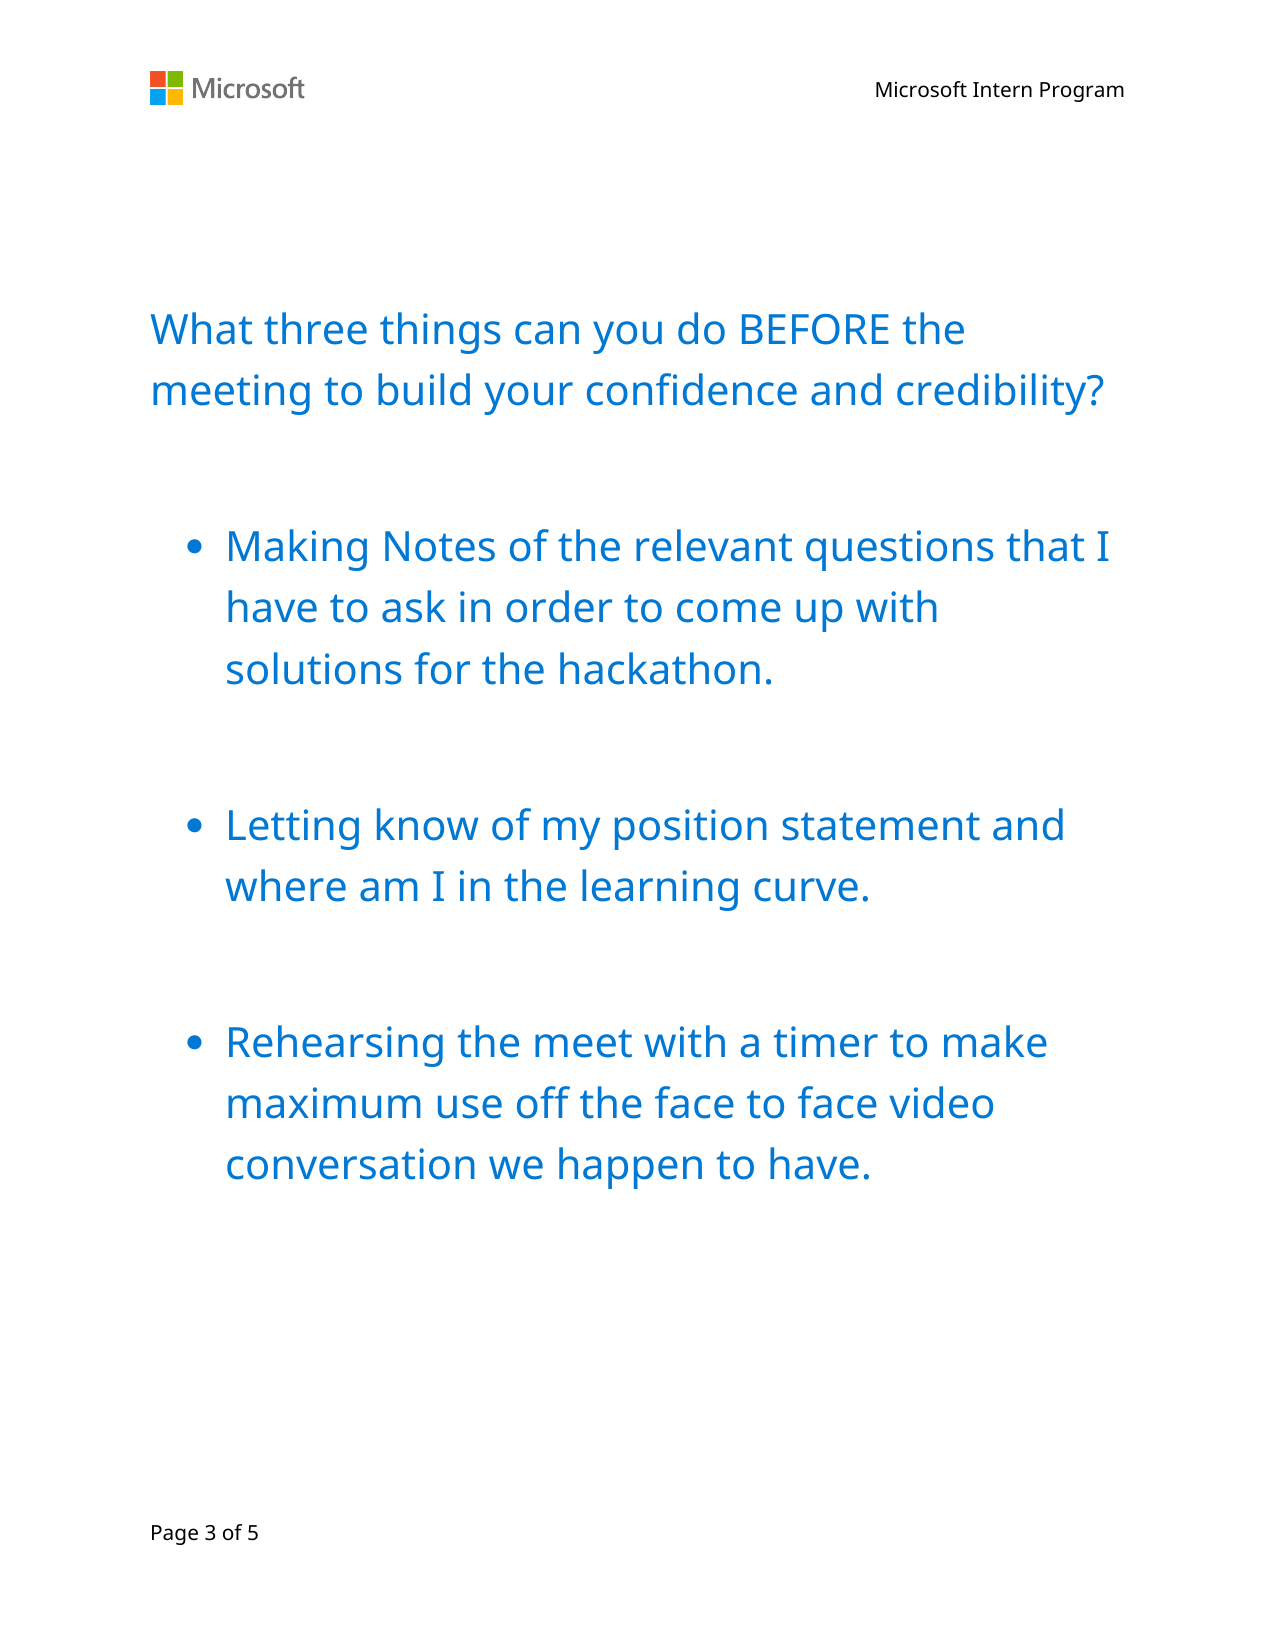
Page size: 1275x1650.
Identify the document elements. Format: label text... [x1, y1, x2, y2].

list Making Notes of the relevant questions that I have to ask in order to come up with solutions for the hackathon. [187, 517, 1125, 696]
list Rehearsing the meet with a timer to make maximum use off the face to face video conversation we happen to have. [187, 1012, 1125, 1192]
text What three things can you do BEFORE the meeting to build your confidence and credibility? [150, 300, 1125, 418]
list Letting know of my position statement and where am I in the learning curve. [187, 795, 1125, 913]
picture [150, 71, 305, 105]
